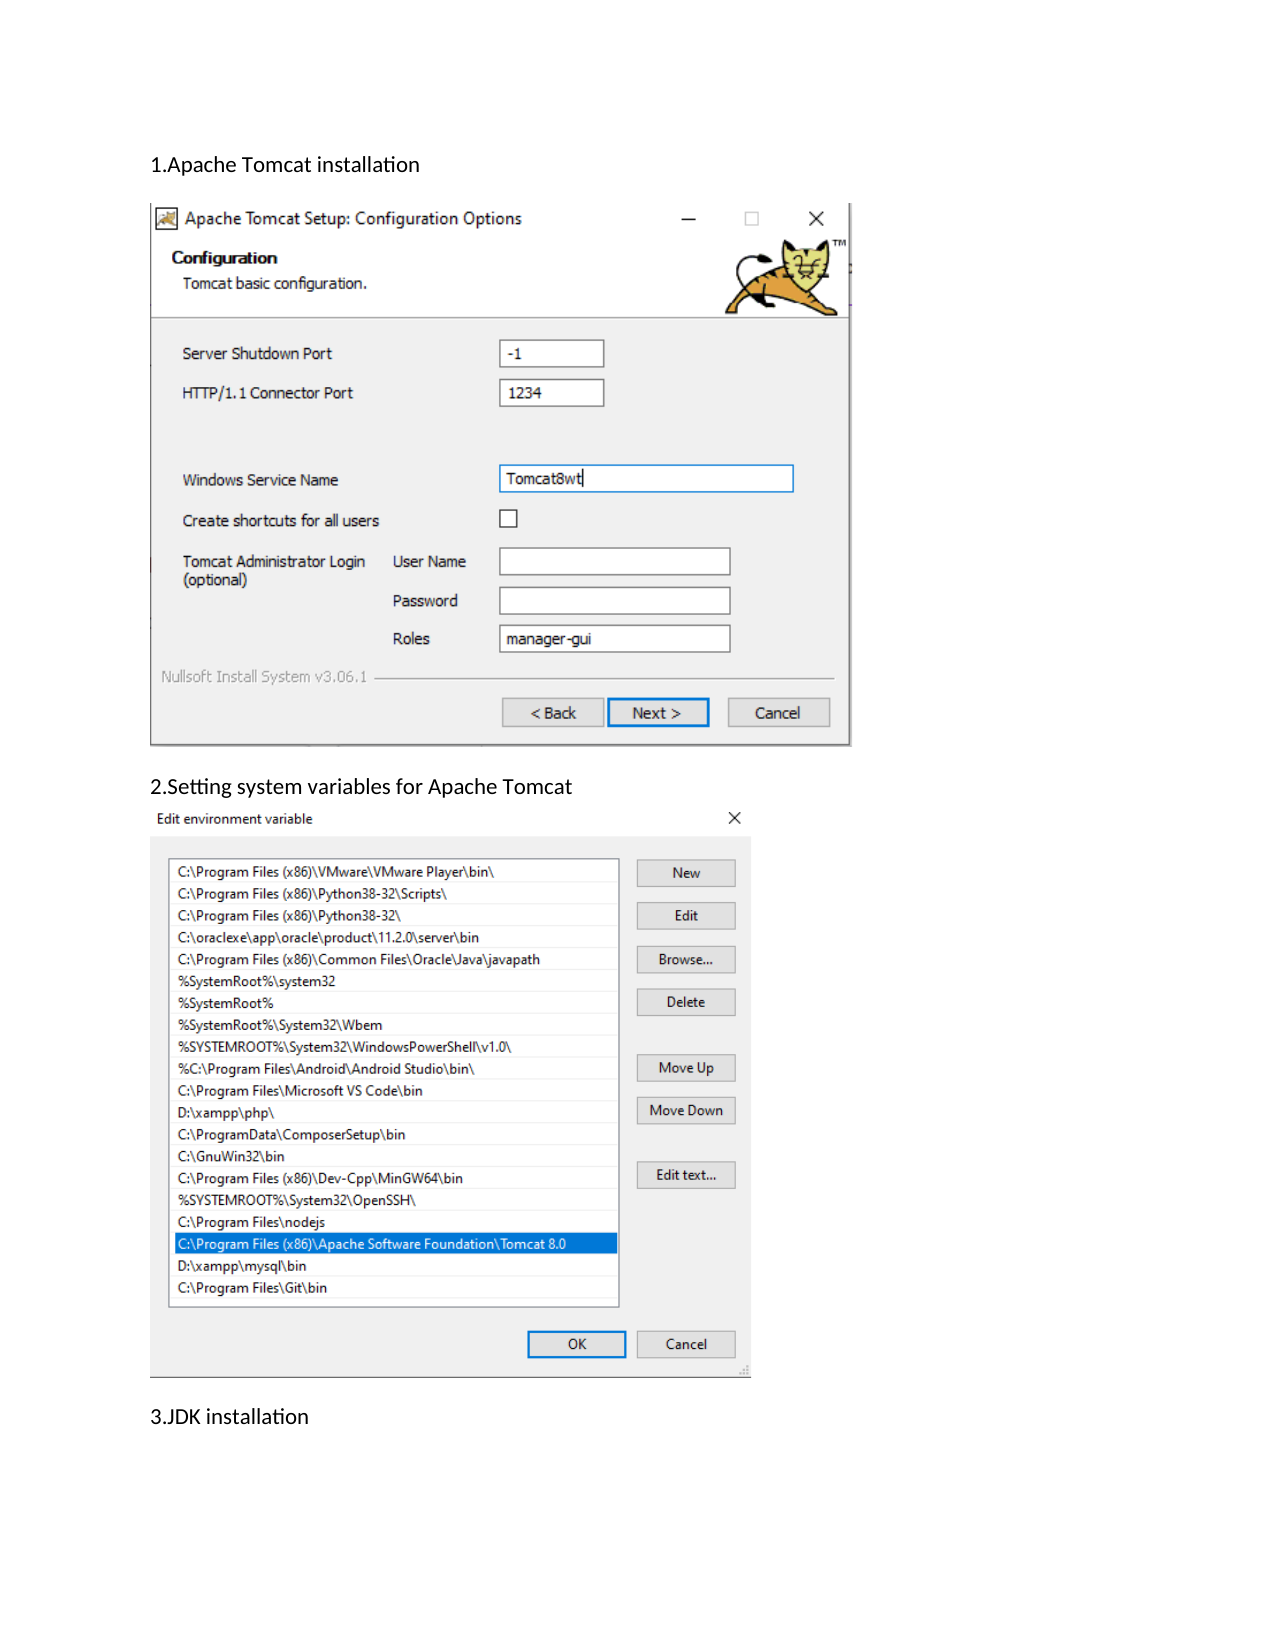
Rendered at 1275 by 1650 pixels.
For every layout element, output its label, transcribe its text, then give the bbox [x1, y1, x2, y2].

text 1.Apache Tomcat installation [150, 150, 1125, 178]
picture [150, 803, 752, 1378]
picture [150, 203, 853, 747]
text 3.JDK installation [150, 1402, 1125, 1430]
